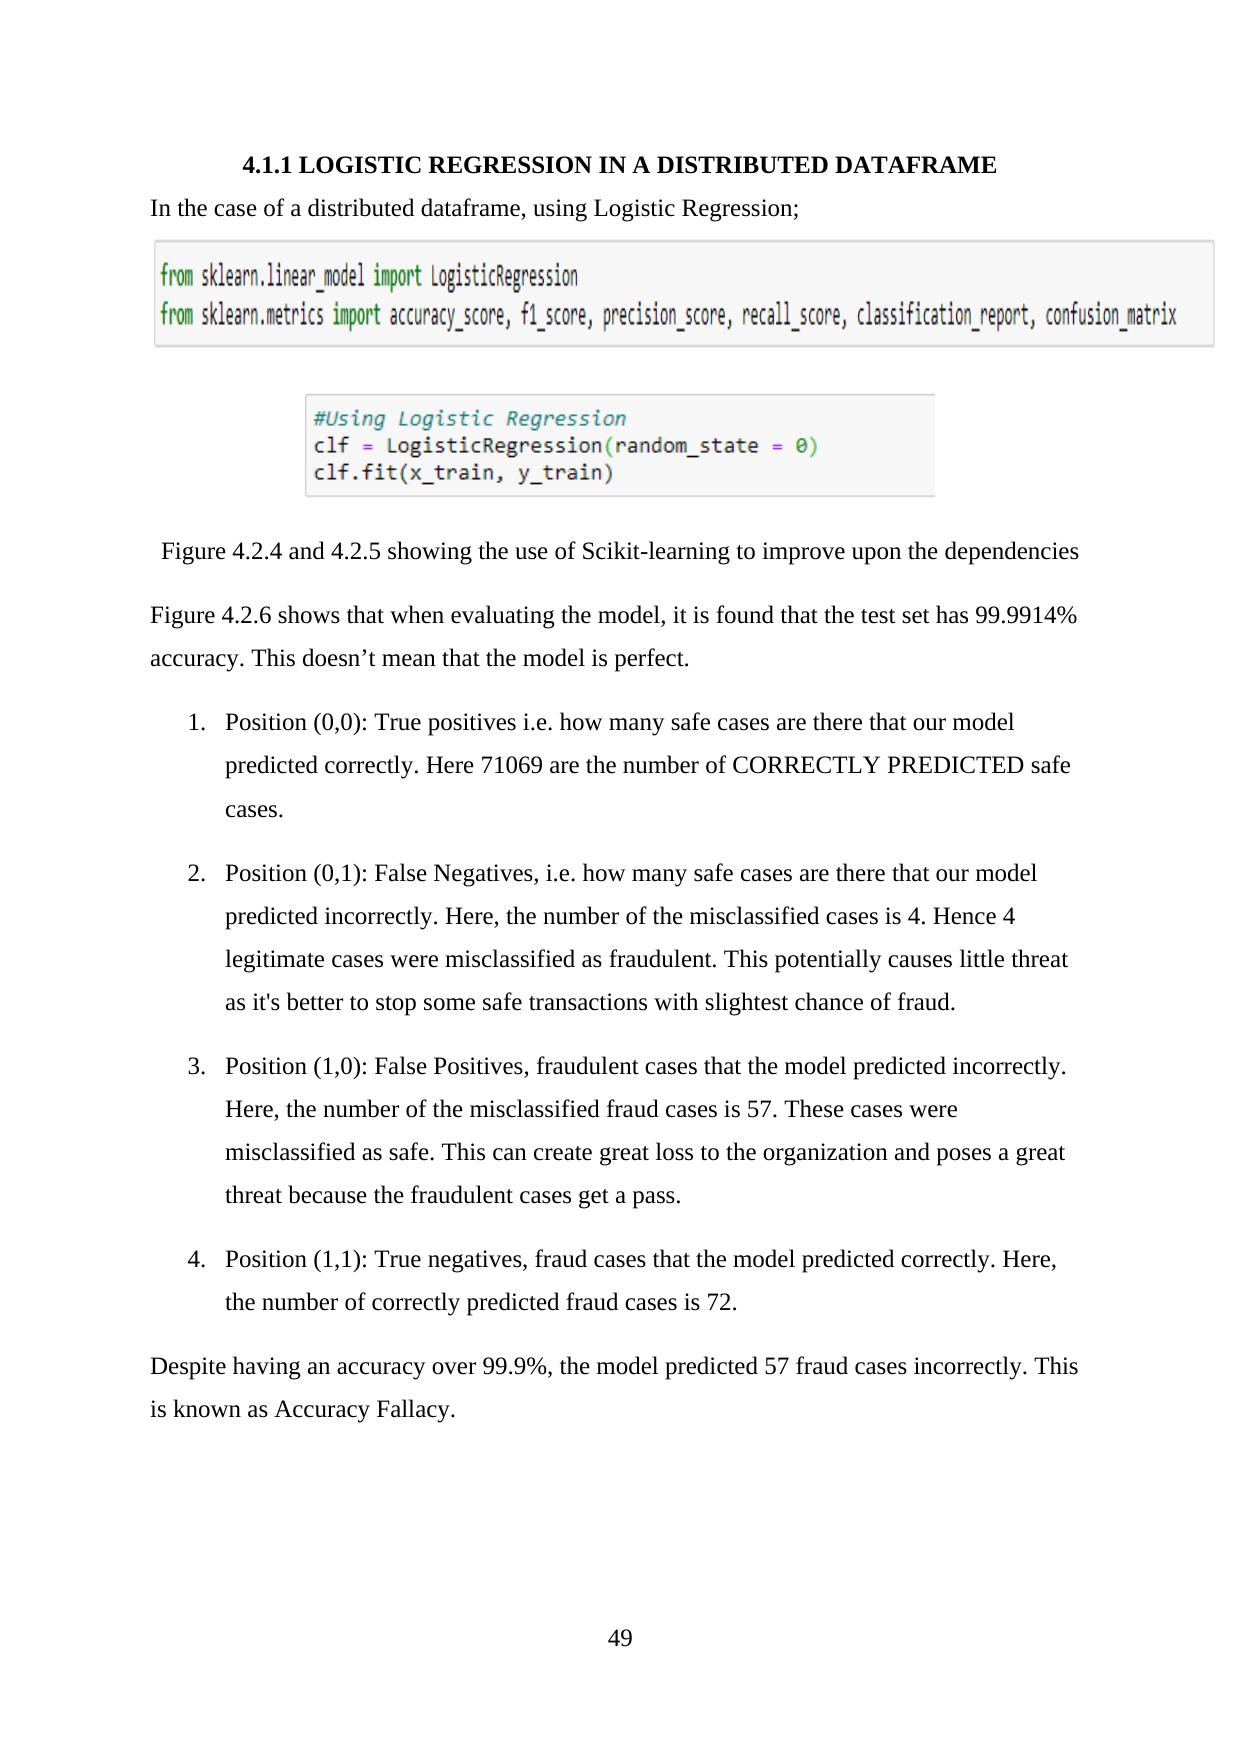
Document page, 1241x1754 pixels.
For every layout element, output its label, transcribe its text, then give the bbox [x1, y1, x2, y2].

picture [305, 391, 936, 502]
list Position (0,1): False Negatives, i.e. how many safe cases are there that our model predicted incorrectly. Here, the number of the misclassified cases is 4. Hence 4 legitimate cases were misclassified as fraudulent. This potentially causes little threat as it's better to stop some safe transactions with slightest chance of fraud. [187, 858, 1090, 1016]
subtitle 4.1.1 LOGISTIC REGRESSION IN A DISTRIBUTED DATAFRAME [150, 150, 1090, 179]
text Figure 4.2.6 shows that when evaluating the model, it is found that the test set has 99.9914% accuracy. This doesn’t mean that the model is perfect. [150, 600, 1090, 672]
text Despite having an accuracy over 99.9%, the model predicted 57 fraud cases incorrectly. This is known as Accuracy Fallacy. [150, 1351, 1090, 1423]
list Position (1,1): True negatives, fraud cases that the model predicted correctly. Here, the number of correctly predicted fraud cases is 72. [187, 1244, 1090, 1316]
text Figure 4.2.4 and 4.2.5 showing the use of Scikit-learning to improve upon the dependencies [150, 536, 1090, 565]
text In the case of a distributed dataframe, using Logistic Regression; [150, 193, 1090, 236]
picture [150, 236, 1219, 357]
list Position (0,0): True positives i.e. how many safe cases are there that our model predicted correctly. Here 71069 are the number of CORRECTLY PREDICTED safe cases. [187, 707, 1090, 822]
list Position (1,0): False Positives, fraudulent cases that the model predicted incorrectly. Here, the number of the misclassified fraud cases is 57. These cases were misclassified as safe. This can create great loss to the organization and poses a great threat because the fraudulent cases get a pass. [187, 1051, 1090, 1209]
